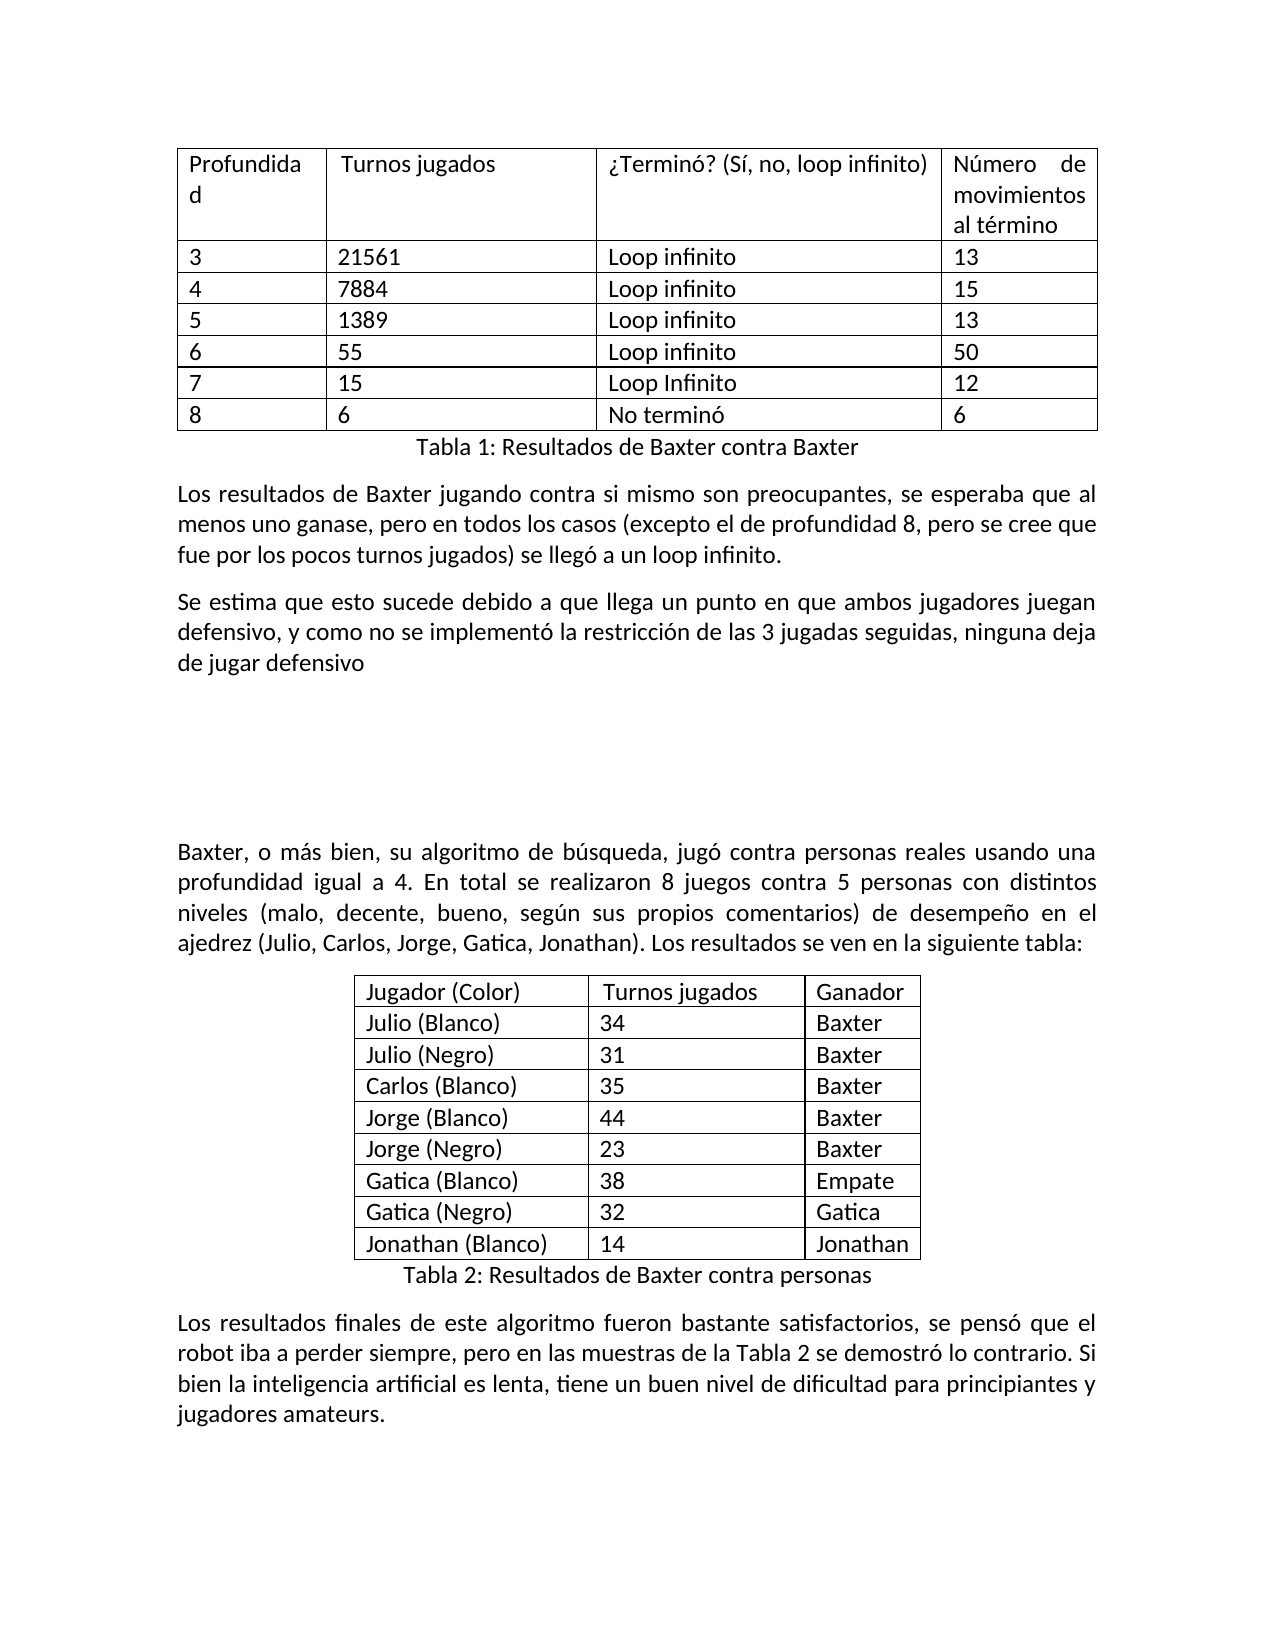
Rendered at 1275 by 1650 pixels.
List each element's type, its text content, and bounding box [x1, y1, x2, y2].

table_cell 55 [327, 336, 596, 366]
text Los resultados de Baxter jugando contra si mismo son preocupantes, se esperaba que al menos uno ganase, pero en todos los casos (excepto el de profundidad 8, pero se cree que fue por los pocos turnos jugados) se llegó a un loop infinito. [177, 478, 1098, 569]
text Tabla 1: Resultados de Baxter contra Baxter [177, 431, 1098, 461]
table_cell 6 [942, 399, 1097, 429]
table_cell Julio (Negro) [355, 1039, 588, 1069]
table_cell 35 [589, 1070, 804, 1101]
text Se estima que esto sucede debido a que llega un punto en que ambos jugadores juegan defensivo, y como no se implementó la restricción de las 3 jugadas seguidas, ninguna deja de jugar defensivo [177, 586, 1098, 678]
table_cell Gatica (Blanco) [355, 1165, 588, 1196]
table_cell 13 [942, 241, 1097, 272]
table_cell Loop infinito [597, 273, 941, 303]
table_cell Empate [806, 1165, 920, 1196]
table_cell Baxter [806, 1070, 920, 1101]
table_cell Baxter [806, 1134, 920, 1164]
table_cell Gatica [806, 1197, 920, 1227]
table_cell 12 [942, 368, 1097, 398]
table_header Número de movimientos al término [942, 149, 1097, 240]
table_cell 13 [942, 304, 1097, 335]
table_cell Jorge (Negro) [355, 1134, 588, 1164]
table_cell 6 [178, 336, 326, 366]
text Baxter, o más bien, su algoritmo de búsqueda, jugó contra personas reales usando una profundidad igual a 4. En total se realizaron 8 juegos contra 5 personas con distintos niveles (malo, decente, bueno, según sus propios comentarios) de desempeño en el ajedrez (Julio, Carlos, Jorge, Gatica, Jonathan). Los resultados se ven en la siguiente tabla: [177, 836, 1098, 958]
text Tabla 2: Resultados de Baxter contra personas [177, 1260, 1098, 1290]
table_header Profundidad [178, 149, 326, 240]
table_cell Loop infinito [597, 241, 941, 272]
table_cell Carlos (Blanco) [355, 1070, 588, 1101]
table_cell 21561 [327, 241, 596, 272]
table_cell Baxter [806, 1007, 920, 1038]
table_cell 32 [589, 1197, 804, 1227]
table_cell 50 [942, 336, 1097, 366]
table_cell Baxter [806, 1039, 920, 1069]
table_cell Loop infinito [597, 336, 941, 366]
table_cell 38 [589, 1165, 804, 1196]
table_cell 14 [589, 1228, 804, 1259]
table_cell Loop Infinito [597, 368, 941, 398]
table_cell 6 [327, 399, 596, 429]
table_header Turnos jugados [589, 976, 804, 1006]
table_cell 15 [327, 368, 596, 398]
table_header Turnos jugados [327, 149, 596, 240]
table_cell 7884 [327, 273, 596, 303]
table_cell 3 [178, 241, 326, 272]
table_header Ganador [806, 976, 920, 1006]
table_cell Gatica (Negro) [355, 1197, 588, 1227]
table_cell No terminó [597, 399, 941, 429]
table_cell 4 [178, 273, 326, 303]
table_header ¿Terminó? (Sí, no, loop infinito) [597, 149, 941, 240]
table_cell Baxter [806, 1102, 920, 1132]
table_cell 34 [589, 1007, 804, 1038]
table_header Jugador (Color) [355, 976, 588, 1006]
table_cell Jonathan (Blanco) [355, 1228, 588, 1259]
text Los resultados finales de este algoritmo fueron bastante satisfactorios, se pensó que el robot iba a perder siempre, pero en las muestras de la Tabla 2 se demostró lo contrario. Si bien la inteligencia artificial es lenta, tiene un buen nivel de dificultad para principiantes y jugadores amateurs. [177, 1307, 1098, 1429]
table_cell Julio (Blanco) [355, 1007, 588, 1038]
table_cell 5 [178, 304, 326, 335]
table_cell 1389 [327, 304, 596, 335]
table_cell 23 [589, 1134, 804, 1164]
table_cell 15 [942, 273, 1097, 303]
table_cell Jorge (Blanco) [355, 1102, 588, 1132]
table_cell 44 [589, 1102, 804, 1132]
table_cell 31 [589, 1039, 804, 1069]
table_cell Jonathan [806, 1228, 920, 1259]
table_cell 7 [178, 368, 326, 398]
table_cell 8 [178, 399, 326, 429]
table_cell Loop infinito [597, 304, 941, 335]
